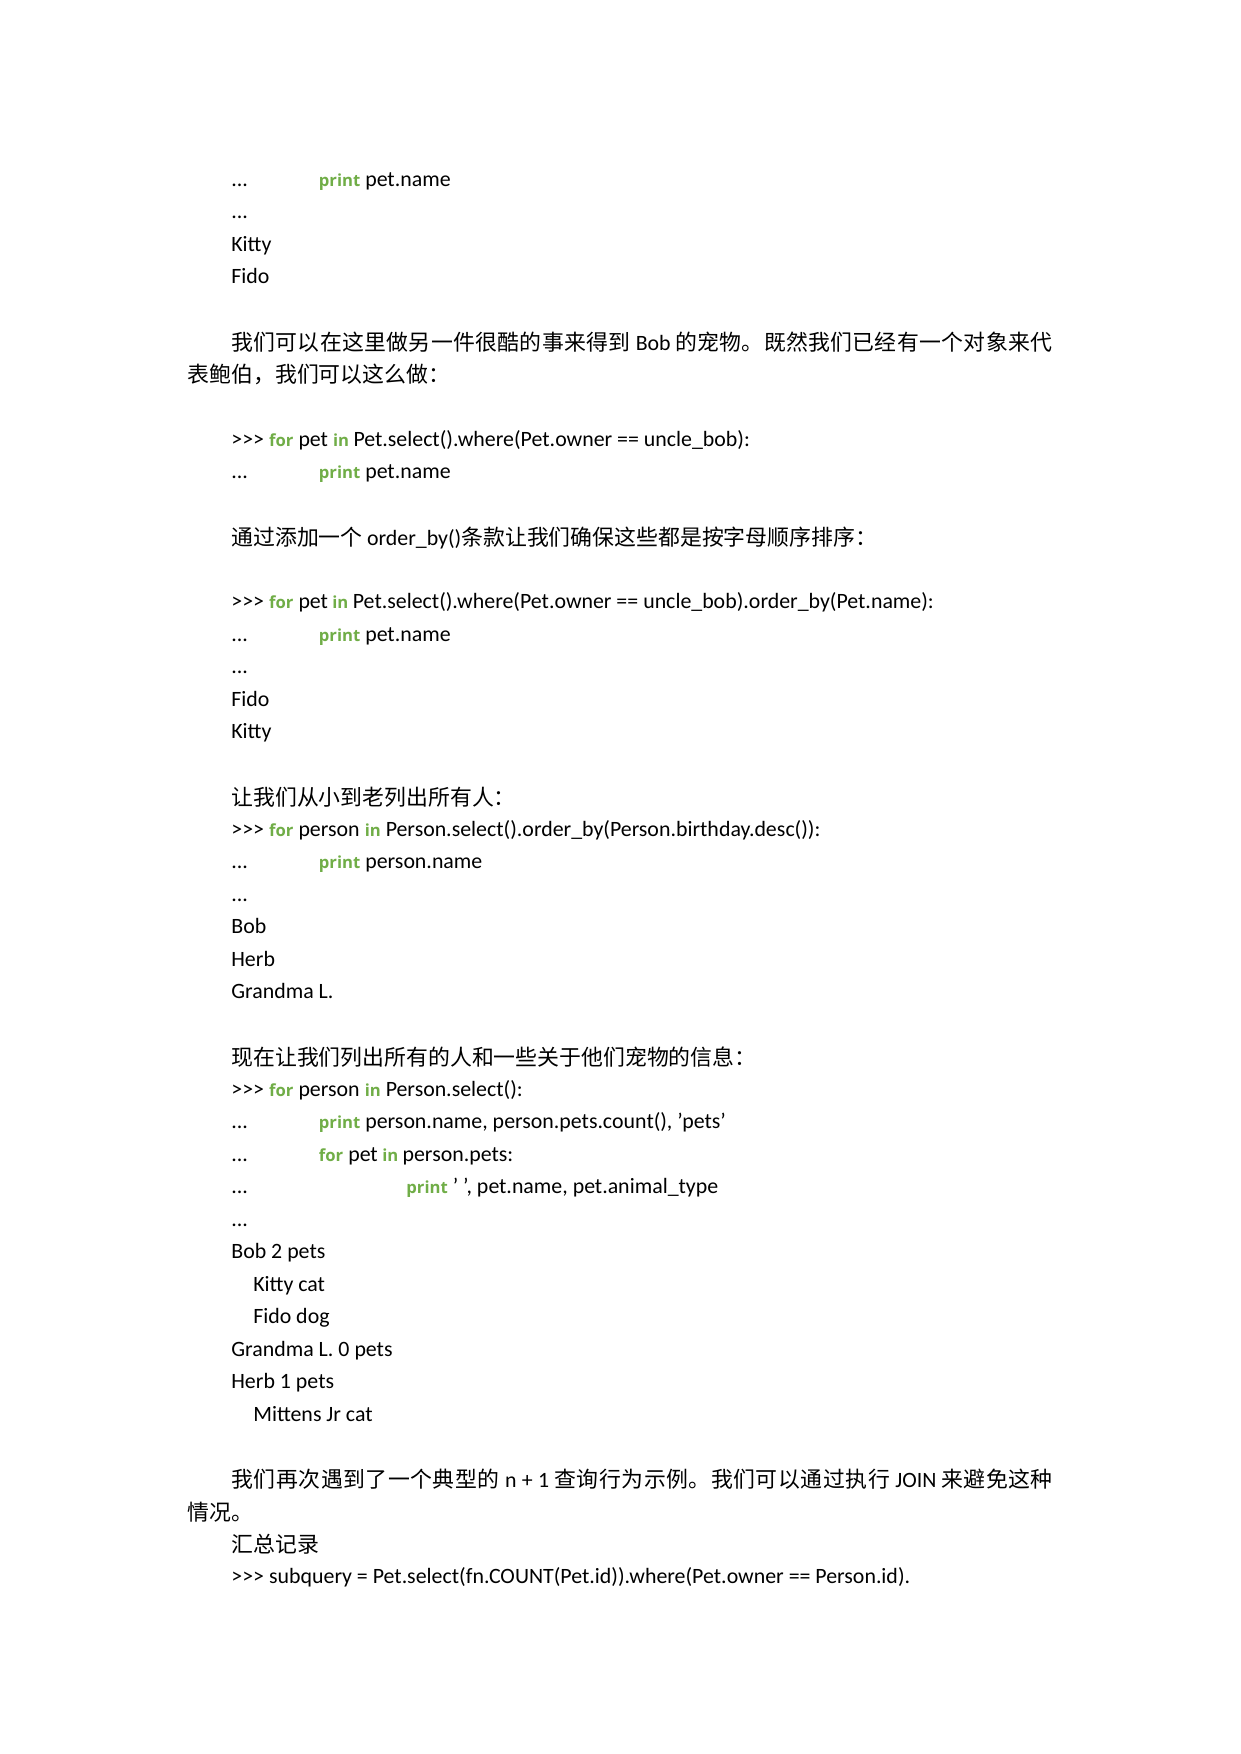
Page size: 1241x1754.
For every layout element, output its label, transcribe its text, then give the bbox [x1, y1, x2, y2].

text Fido dog [209, 1299, 1053, 1332]
text Fido [187, 259, 1053, 292]
text ... [187, 1202, 1053, 1234]
text 通过添加一个order_by()条款让我们确保这些都是按字母顺序排序： [187, 519, 1053, 552]
text Grandma L. 0 pets [187, 1332, 1053, 1364]
text ... print person.name, person.pets.count(), ’pets’ [187, 1104, 1053, 1137]
text >>> for person in Person.select().order_by(Person.birthday.desc()): [187, 812, 1053, 844]
text >>> for pet in Pet.select().where(Pet.owner == uncle_bob).order_by(Pet.name): [187, 584, 1053, 617]
text Bob 2 pets [187, 1234, 1053, 1267]
text ... [187, 194, 1053, 227]
text ... for pet in person.pets: [187, 1137, 1053, 1169]
text ... [187, 877, 1053, 909]
text 汇总记录 [187, 1527, 1053, 1559]
text ... print pet.name [187, 617, 1053, 649]
text ... print ’ ’, pet.name, pet.animal_type [187, 1169, 1053, 1202]
text Grandma L. [187, 974, 1053, 1007]
text 我们可以在这里做另一件很酷的事来得到Bob的宠物。既然我们已经有一个对象来代表鲍伯，我们可以这么做： [187, 324, 1053, 389]
text Fido [187, 682, 1053, 714]
text Herb [187, 942, 1053, 974]
text Bob [187, 909, 1053, 942]
text ... print pet.name [187, 454, 1053, 487]
text ... print person.name [187, 844, 1053, 877]
text Mittens Jr cat [209, 1397, 1053, 1429]
text 我们再次遇到了一个典型的n + 1查询行为示例。我们可以通过执行JOIN来避免这种情况。 [187, 1462, 1053, 1527]
text Herb 1 pets [187, 1364, 1053, 1397]
text Kitty [187, 227, 1053, 259]
text ... [187, 649, 1053, 682]
text 现在让我们列出所有的人和一些关于他们宠物的信息： [187, 1039, 1053, 1072]
text ... print pet.name [187, 162, 1053, 194]
text >>> subquery = Pet.select(fn.COUNT(Pet.id)).where(Pet.owner == Person.id). [187, 1559, 1053, 1592]
text 让我们从小到老列出所有人： [187, 779, 1053, 812]
text >>> for pet in Pet.select().where(Pet.owner == uncle_bob): [187, 422, 1053, 454]
text Kitty [187, 714, 1053, 747]
text >>> for person in Person.select(): [187, 1072, 1053, 1104]
text Kitty cat [209, 1267, 1053, 1299]
